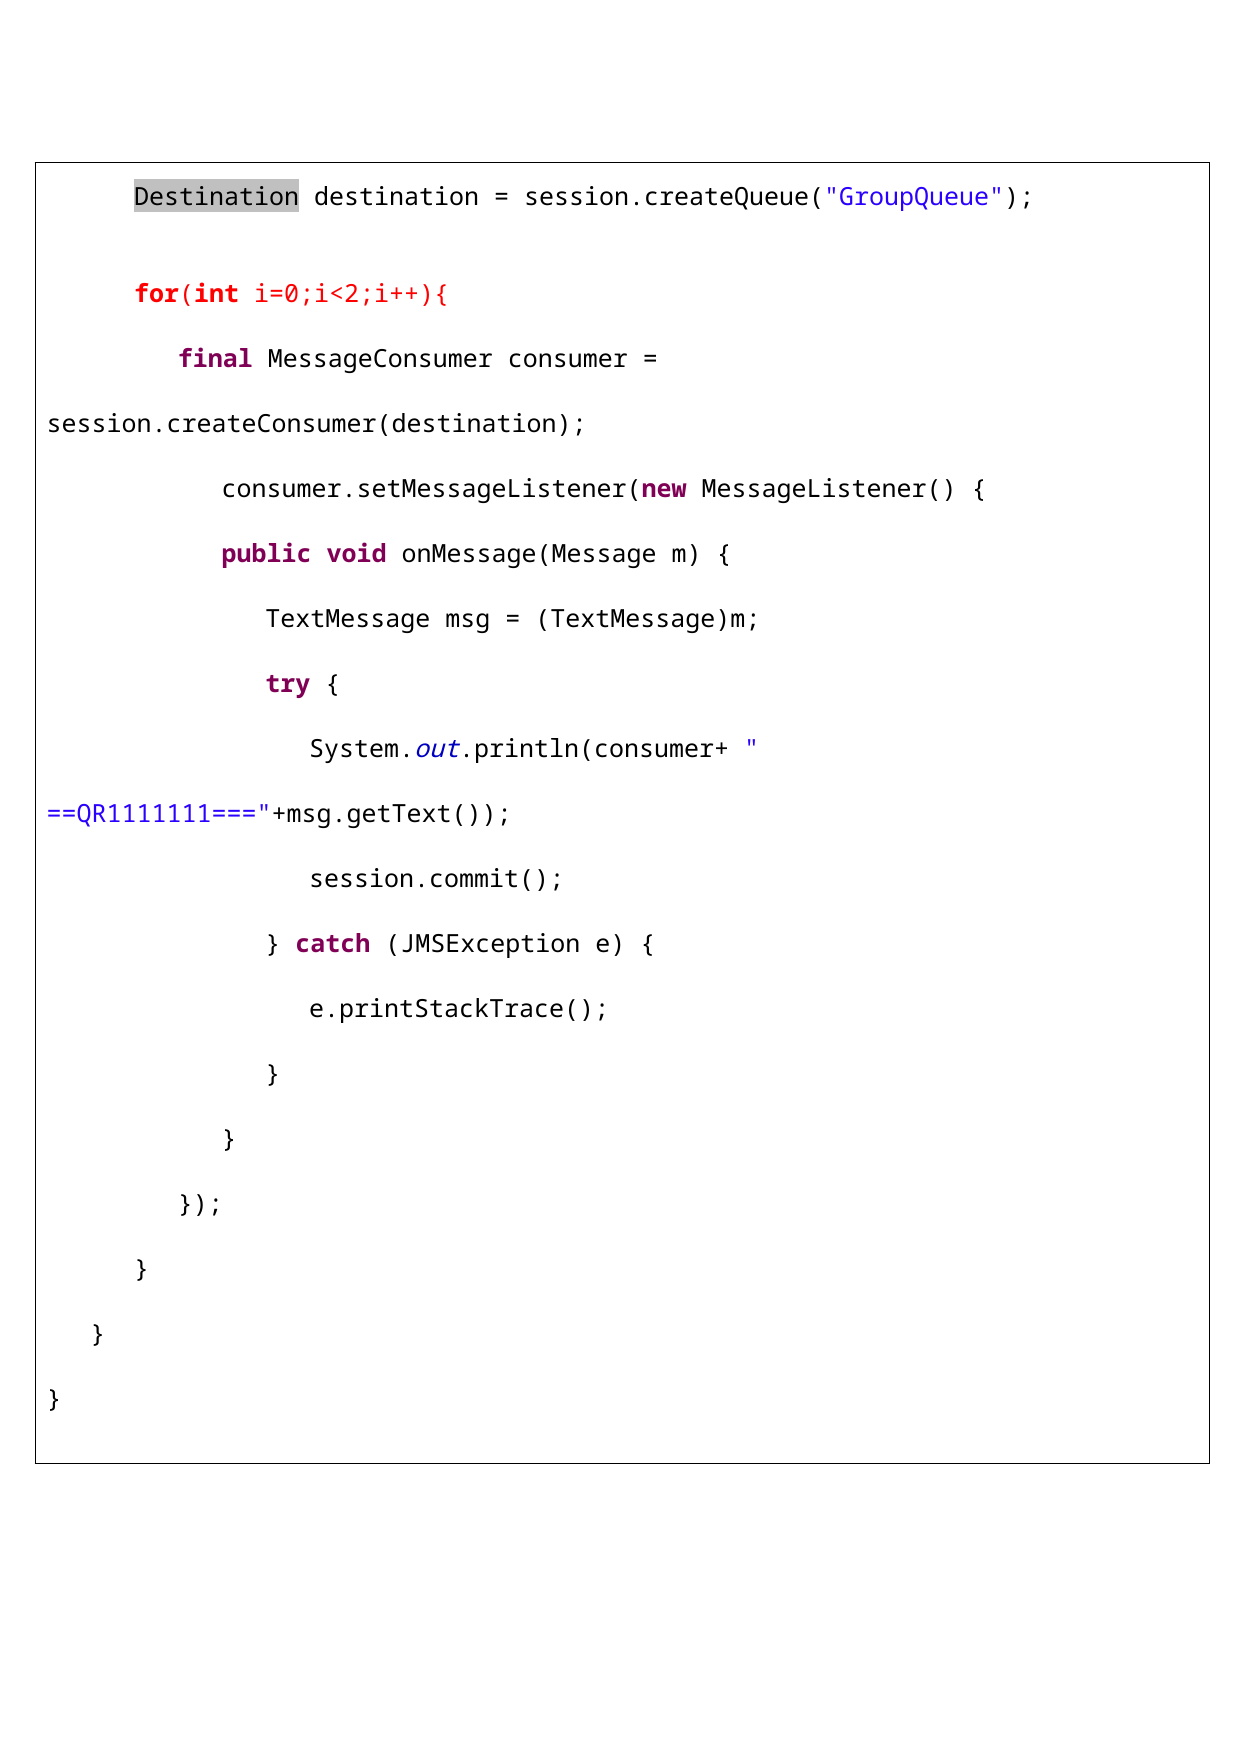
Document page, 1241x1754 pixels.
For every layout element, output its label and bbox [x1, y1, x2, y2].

table_header [36, 163, 1209, 1463]
